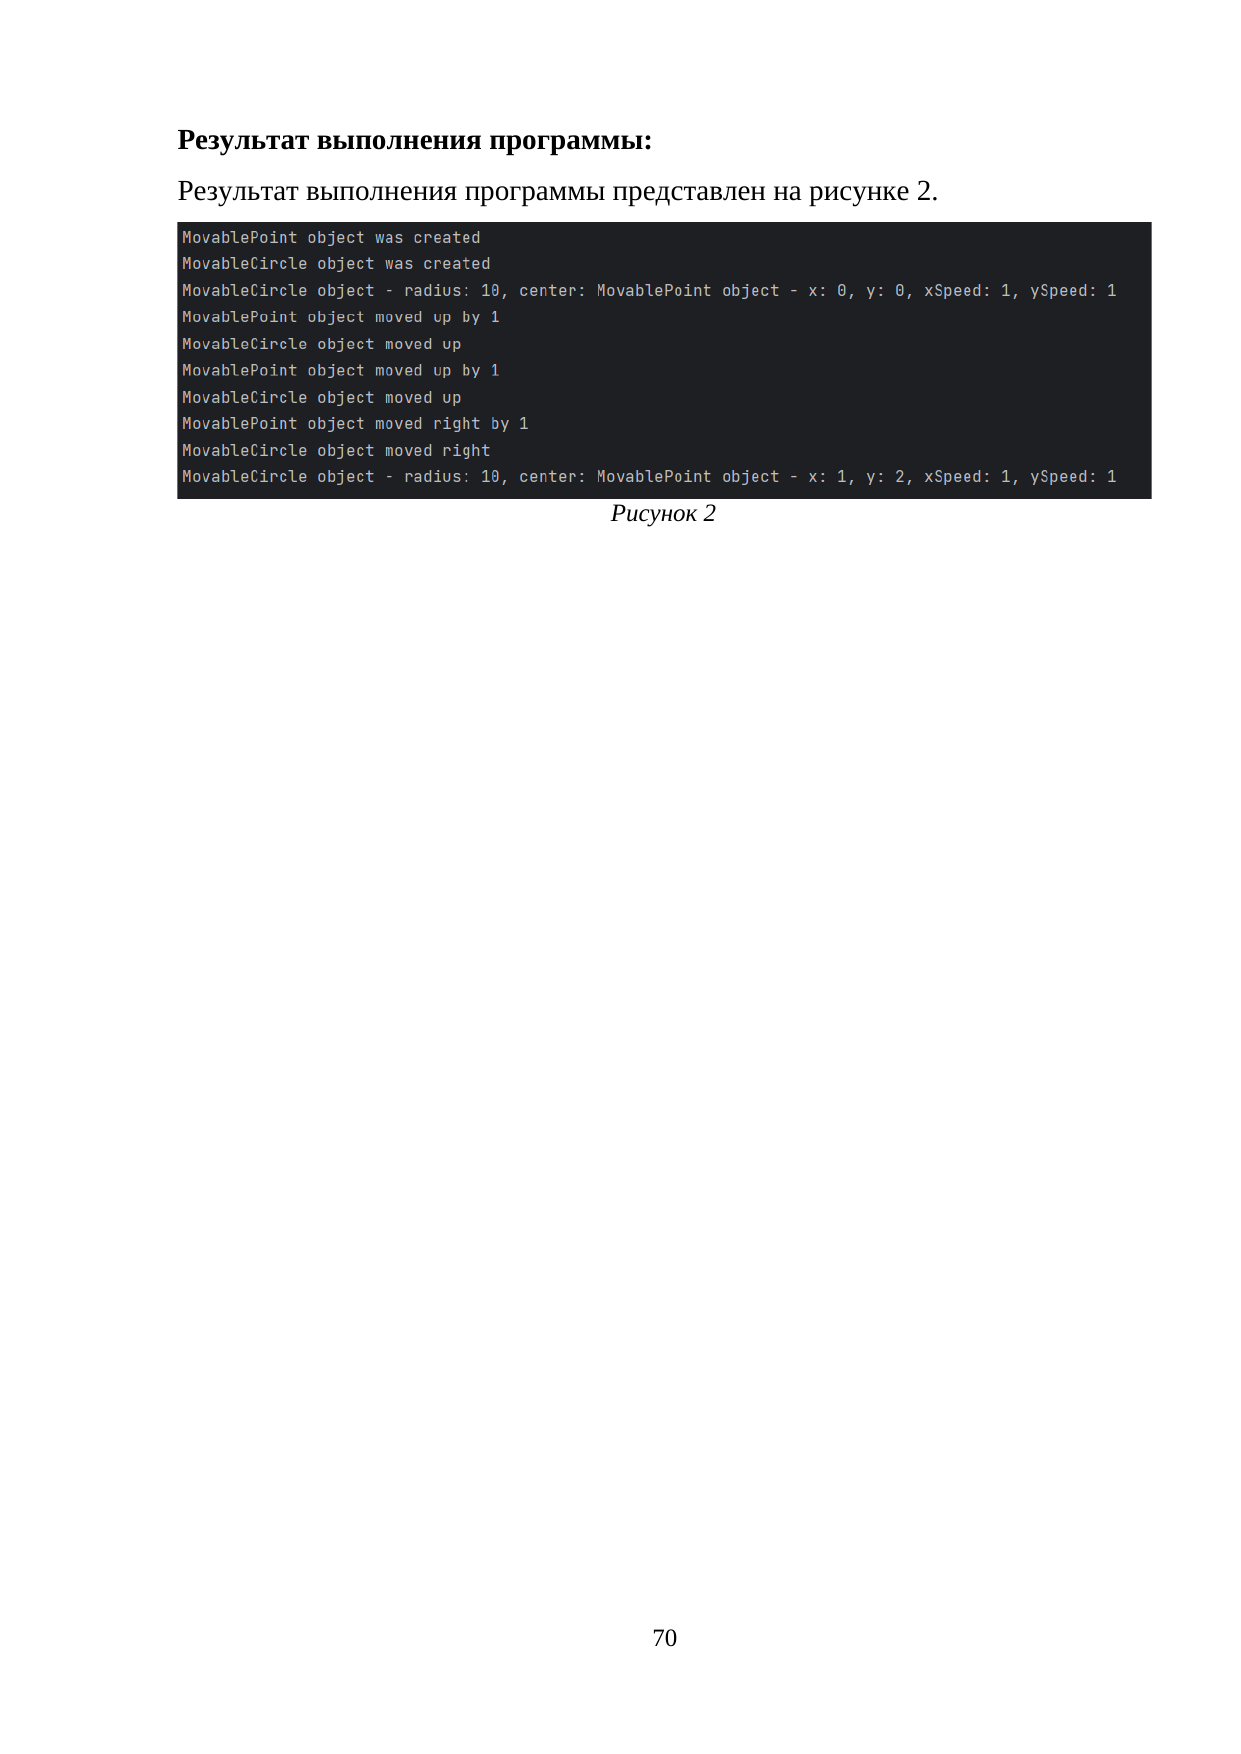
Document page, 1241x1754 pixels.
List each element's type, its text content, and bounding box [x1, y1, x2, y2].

text Рисунок 2 [177, 499, 1152, 527]
picture [177, 222, 1152, 499]
subtitle Результат выполнения программы: [177, 122, 1152, 156]
text Результат выполнения программы представлен на рисунке 2. [177, 173, 1152, 206]
